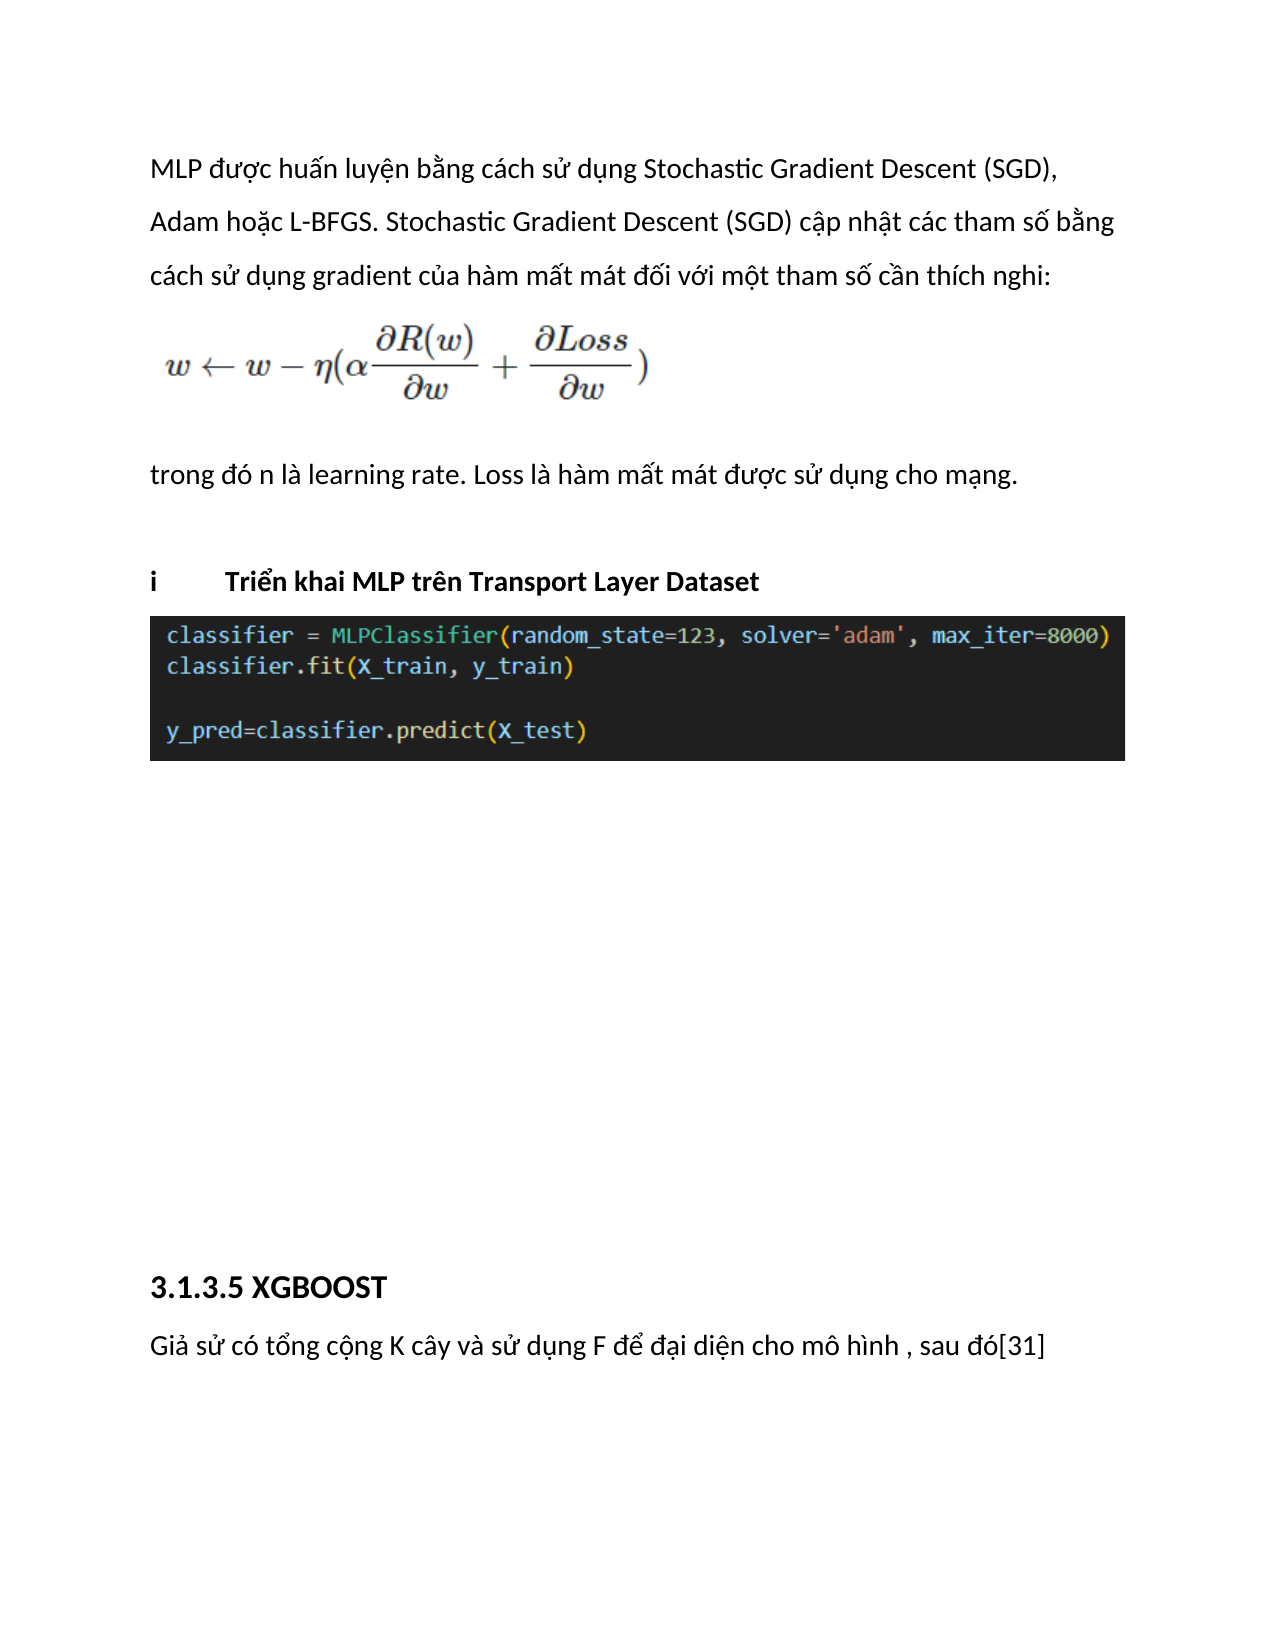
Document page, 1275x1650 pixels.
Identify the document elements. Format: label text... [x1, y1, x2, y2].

text MLP được huấn luyện bằng cách sử dụng Stochastic Gradient Descent (SGD), Adam hoặc L-BFGS. Stochastic Gradient Descent (SGD) cập nhật các tham số bằng cách sử dụng gradient của hàm mất mát đối với một tham số cần thích nghi: [150, 150, 1125, 292]
text 3.1.3.5 XGBOOST [150, 1266, 1125, 1307]
picture [150, 310, 660, 431]
text Giả sử có tổng cộng K cây và sử dụng F để đại diện cho mô hình , sau đó[31] [150, 1327, 1125, 1363]
text trong đó n là learning rate. Loss là hàm mất mát được sử dụng cho mạng. [150, 456, 1125, 491]
text i Triển khai MLP trên Transport Layer Dataset [150, 563, 1125, 598]
picture [150, 616, 1125, 761]
